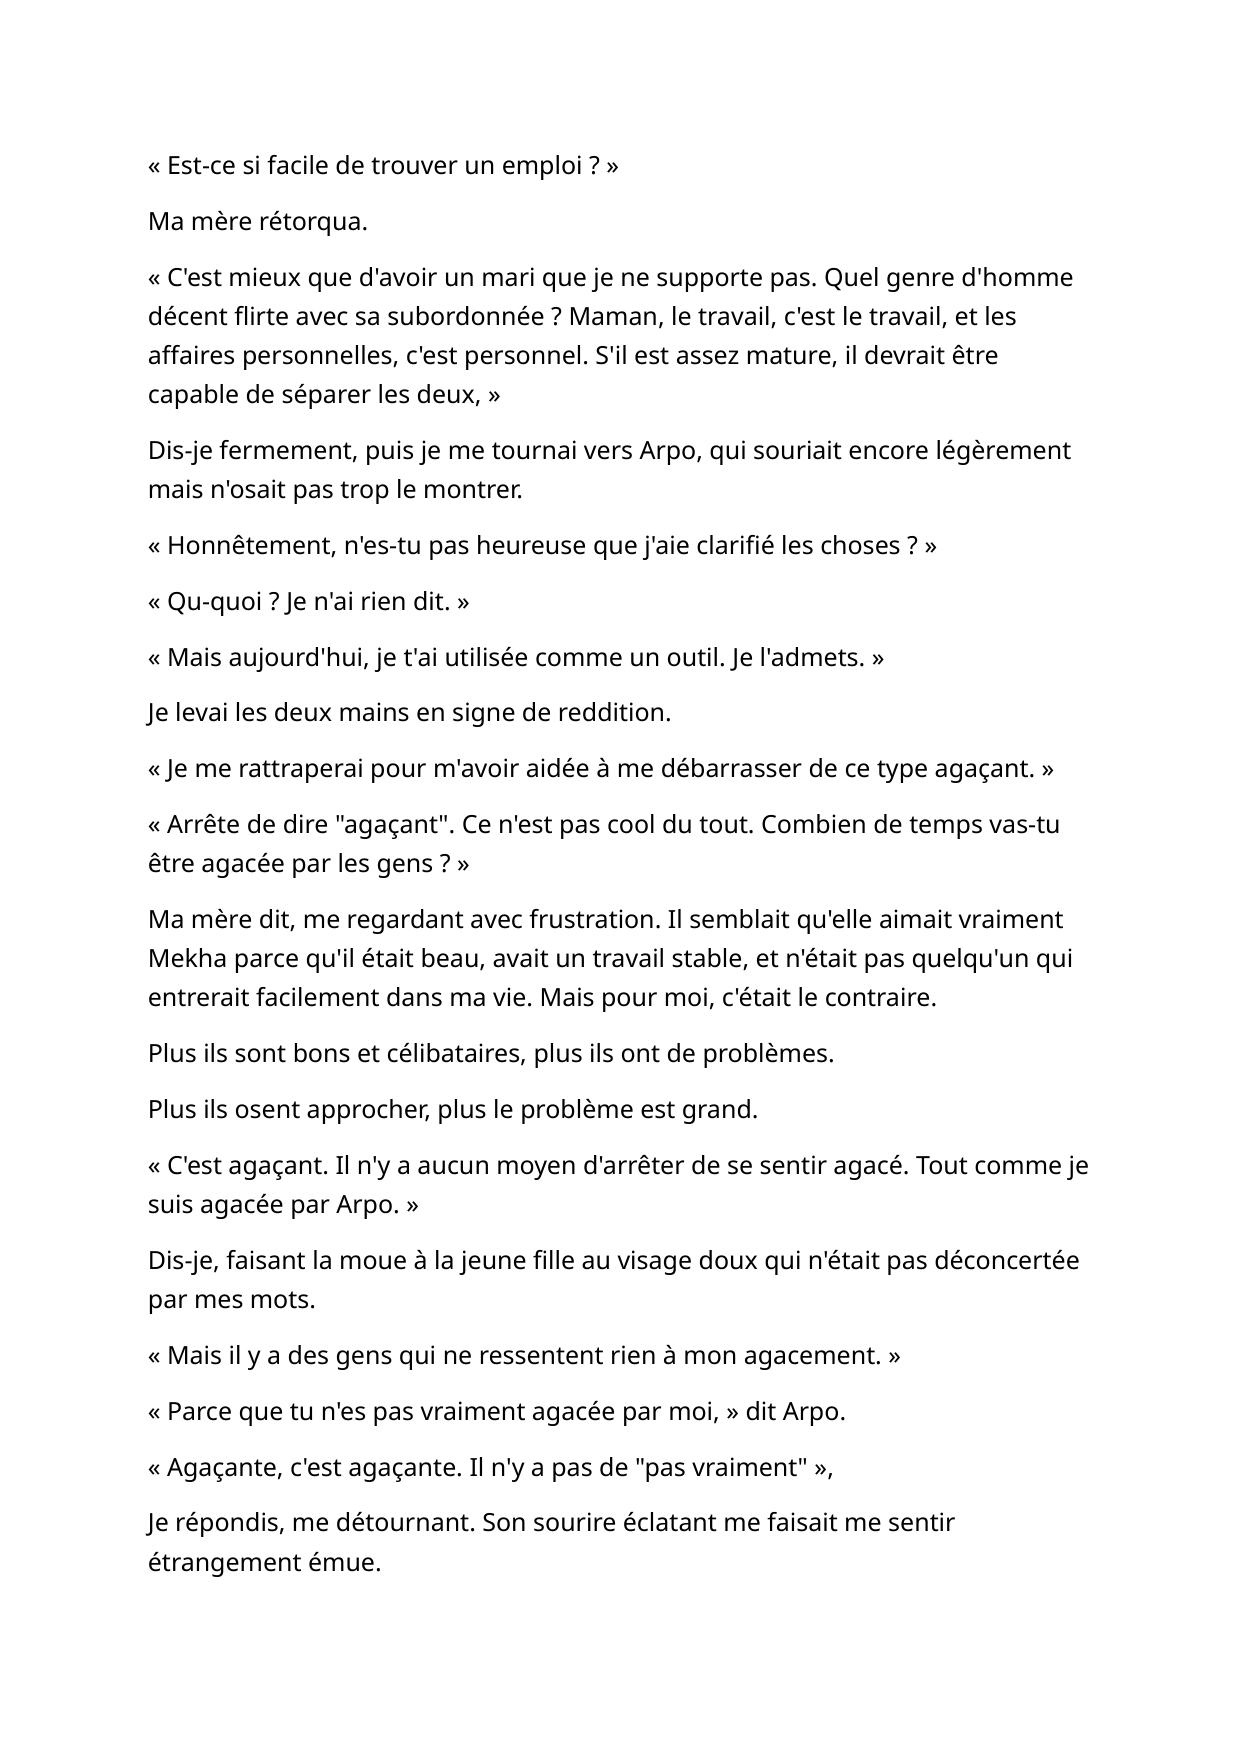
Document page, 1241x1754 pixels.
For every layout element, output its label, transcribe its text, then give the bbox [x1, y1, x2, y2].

text « Arrête de dire "agaçant". Ce n'est pas cool du tout. Combien de temps vas-tu être agacée par les gens ? » [148, 807, 1093, 880]
text « Mais il y a des gens qui ne ressentent rien à mon agacement. » [148, 1338, 1093, 1372]
text Plus ils sont bons et célibataires, plus ils ont de problèmes. [148, 1036, 1093, 1070]
text « Honnêtement, n'es-tu pas heureuse que j'aie clarifié les choses ? » [148, 528, 1093, 562]
text Dis-je fermement, puis je me tournai vers Arpo, qui souriait encore légèrement mais n'osait pas trop le montrer. [148, 433, 1093, 506]
text Dis-je, faisant la moue à la jeune fille au visage doux qui n'était pas déconcertée par mes mots. [148, 1243, 1093, 1316]
text « C'est mieux que d'avoir un mari que je ne supporte pas. Quel genre d'homme décent flirte avec sa subordonnée ? Maman, le travail, c'est le travail, et les affaires personnelles, c'est personnel. S'il est assez mature, il devrait être capable de séparer les deux, » [148, 259, 1093, 411]
text « Je me rattraperai pour m'avoir aidée à me débarrasser de ce type agaçant. » [148, 751, 1093, 785]
text Je levai les deux mains en signe de reddition. [148, 695, 1093, 729]
text Ma mère dit, me regardant avec frustration. Il semblait qu'elle aimait vraiment Mekha parce qu'il était beau, avait un travail stable, et n'était pas quelqu'un qui entrerait facilement dans ma vie. Mais pour moi, c'était le contraire. [148, 902, 1093, 1014]
text Plus ils osent approcher, plus le problème est grand. [148, 1092, 1093, 1126]
text « C'est agaçant. Il n'y a aucun moyen d'arrêter de se sentir agacé. Tout comme je suis agacée par Arpo. » [148, 1148, 1093, 1221]
text « Mais aujourd'hui, je t'ai utilisée comme un outil. Je l'admets. » [148, 639, 1093, 673]
text « Est-ce si facile de trouver un emploi ? » [148, 148, 1093, 182]
text « Qu-quoi ? Je n'ai rien dit. » [148, 583, 1093, 617]
text « Parce que tu n'es pas vraiment agacée par moi, » dit Arpo. [148, 1393, 1093, 1427]
text Ma mère rétorqua. [148, 203, 1093, 237]
text « Agaçante, c'est agaçante. Il n'y a pas de "pas vraiment" », [148, 1449, 1093, 1483]
text Je répondis, me détournant. Son sourire éclatant me faisait me sentir étrangement émue. [148, 1505, 1093, 1578]
